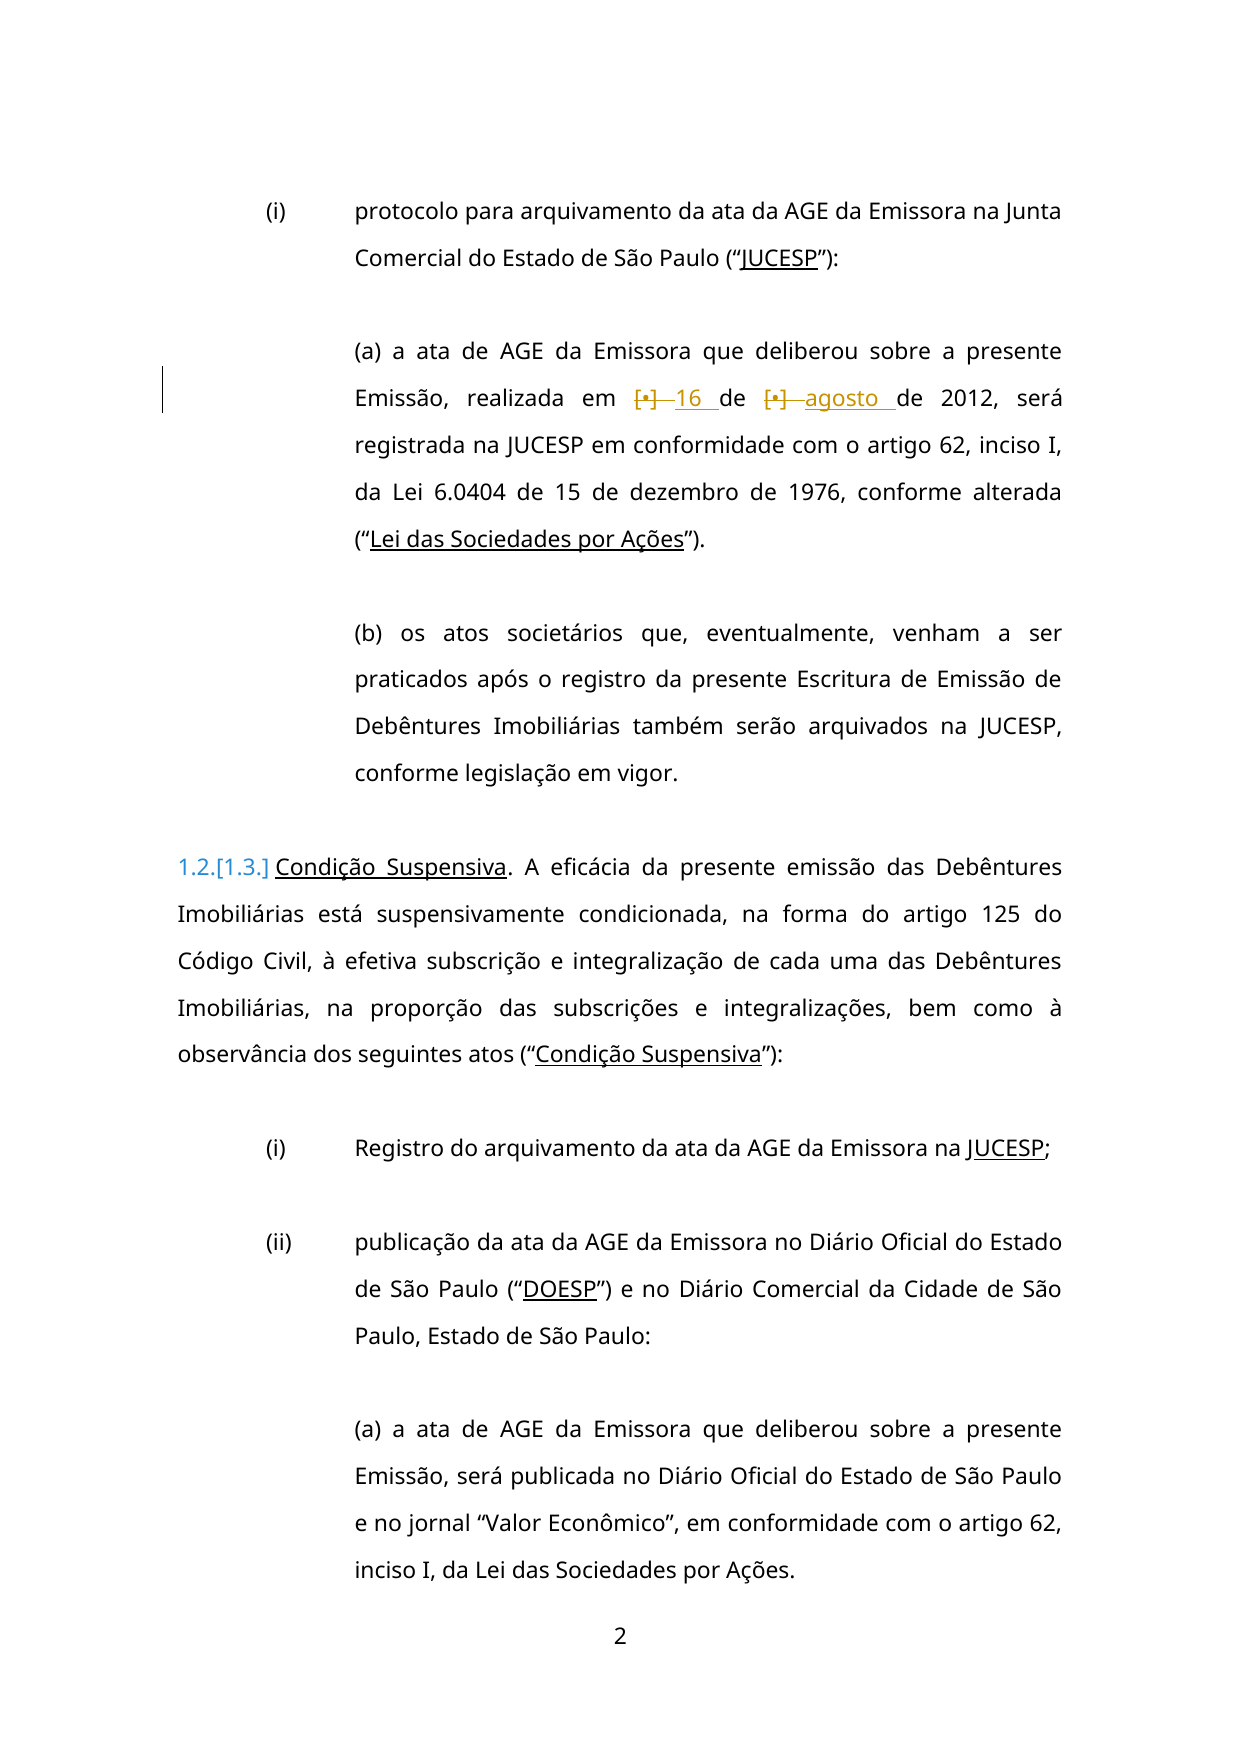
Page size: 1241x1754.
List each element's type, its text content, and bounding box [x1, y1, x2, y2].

text (a) a ata de AGE da Emissora que deliberou sobre a presente Emissão, será publicada no Diário Oficial do Estado de São Paulo e no jornal “Valor Econômico”, em conformidade com o artigo 62, inciso I, da Lei das Sociedades por Ações. [354, 1413, 1063, 1585]
list Condição Suspensiva. A eficácia da presente emissão das Debêntures Imobiliárias está suspensivamente condicionada, na forma do artigo 125 do Código Civil, à efetiva subscrição e integralização de cada uma das Debêntures Imobiliárias, na proporção das subscrições e integralizações, bem como à observância dos seguintes atos (“Condição Suspensiva”): [177, 851, 1063, 1069]
list protocolo para arquivamento da ata da AGE da Emissora na Junta Comercial do Estado de São Paulo (“JUCESP”): [266, 194, 1063, 273]
list Registro do arquivamento da ata da AGE da Emissora na JUCESP; [266, 1132, 1063, 1163]
text (b) os atos societários que, eventualmente, venham a ser praticados após o registro da presente Escritura de Emissão de Debêntures Imobiliárias também serão arquivados na JUCESP, conforme legislação em vigor. [354, 616, 1063, 788]
text (a) a ata de AGE da Emissora que deliberou sobre a presente Emissão, realizada em de de 2012, será registrada na JUCESP em conformidade com o artigo 62, inciso I, da Lei 6.0404 de 15 de dezembro de 1976, conforme alterada (“Lei das Sociedades por Ações”). [354, 335, 1063, 554]
list publicação da ata da AGE da Emissora no Diário Oficial do Estado de São Paulo (“DOESP”) e no Diário Comercial da Cidade de São Paulo, Estado de São Paulo: [266, 1226, 1063, 1351]
